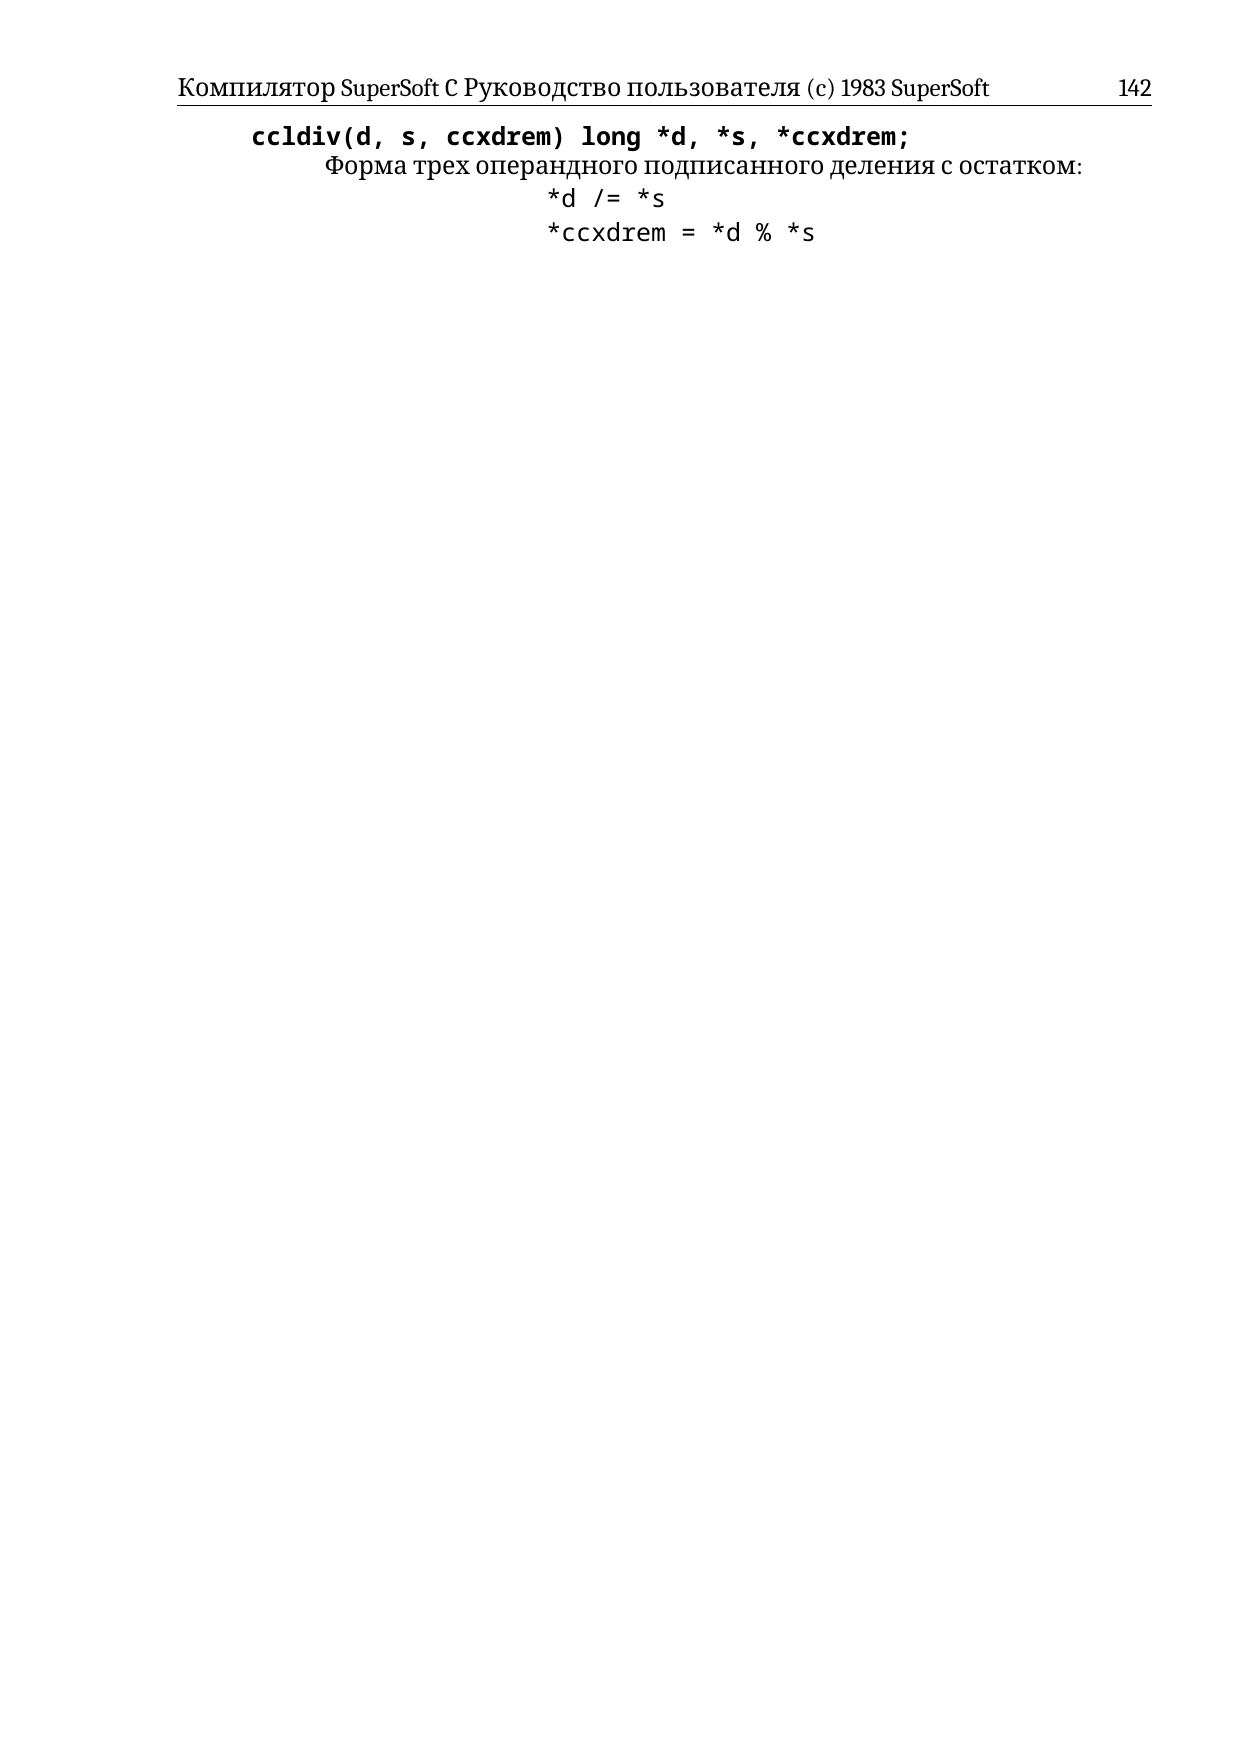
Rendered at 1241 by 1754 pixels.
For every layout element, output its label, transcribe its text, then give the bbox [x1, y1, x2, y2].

text ccldiv(d, s, ccxdrem) long *d, *s, *ccxdrem; [251, 118, 1152, 152]
text *d /= *s [546, 181, 1152, 215]
text Форма трех операндного подписанного деления с остатком: [325, 152, 1152, 181]
text *ccxdrem = *d % *s [546, 215, 1152, 249]
